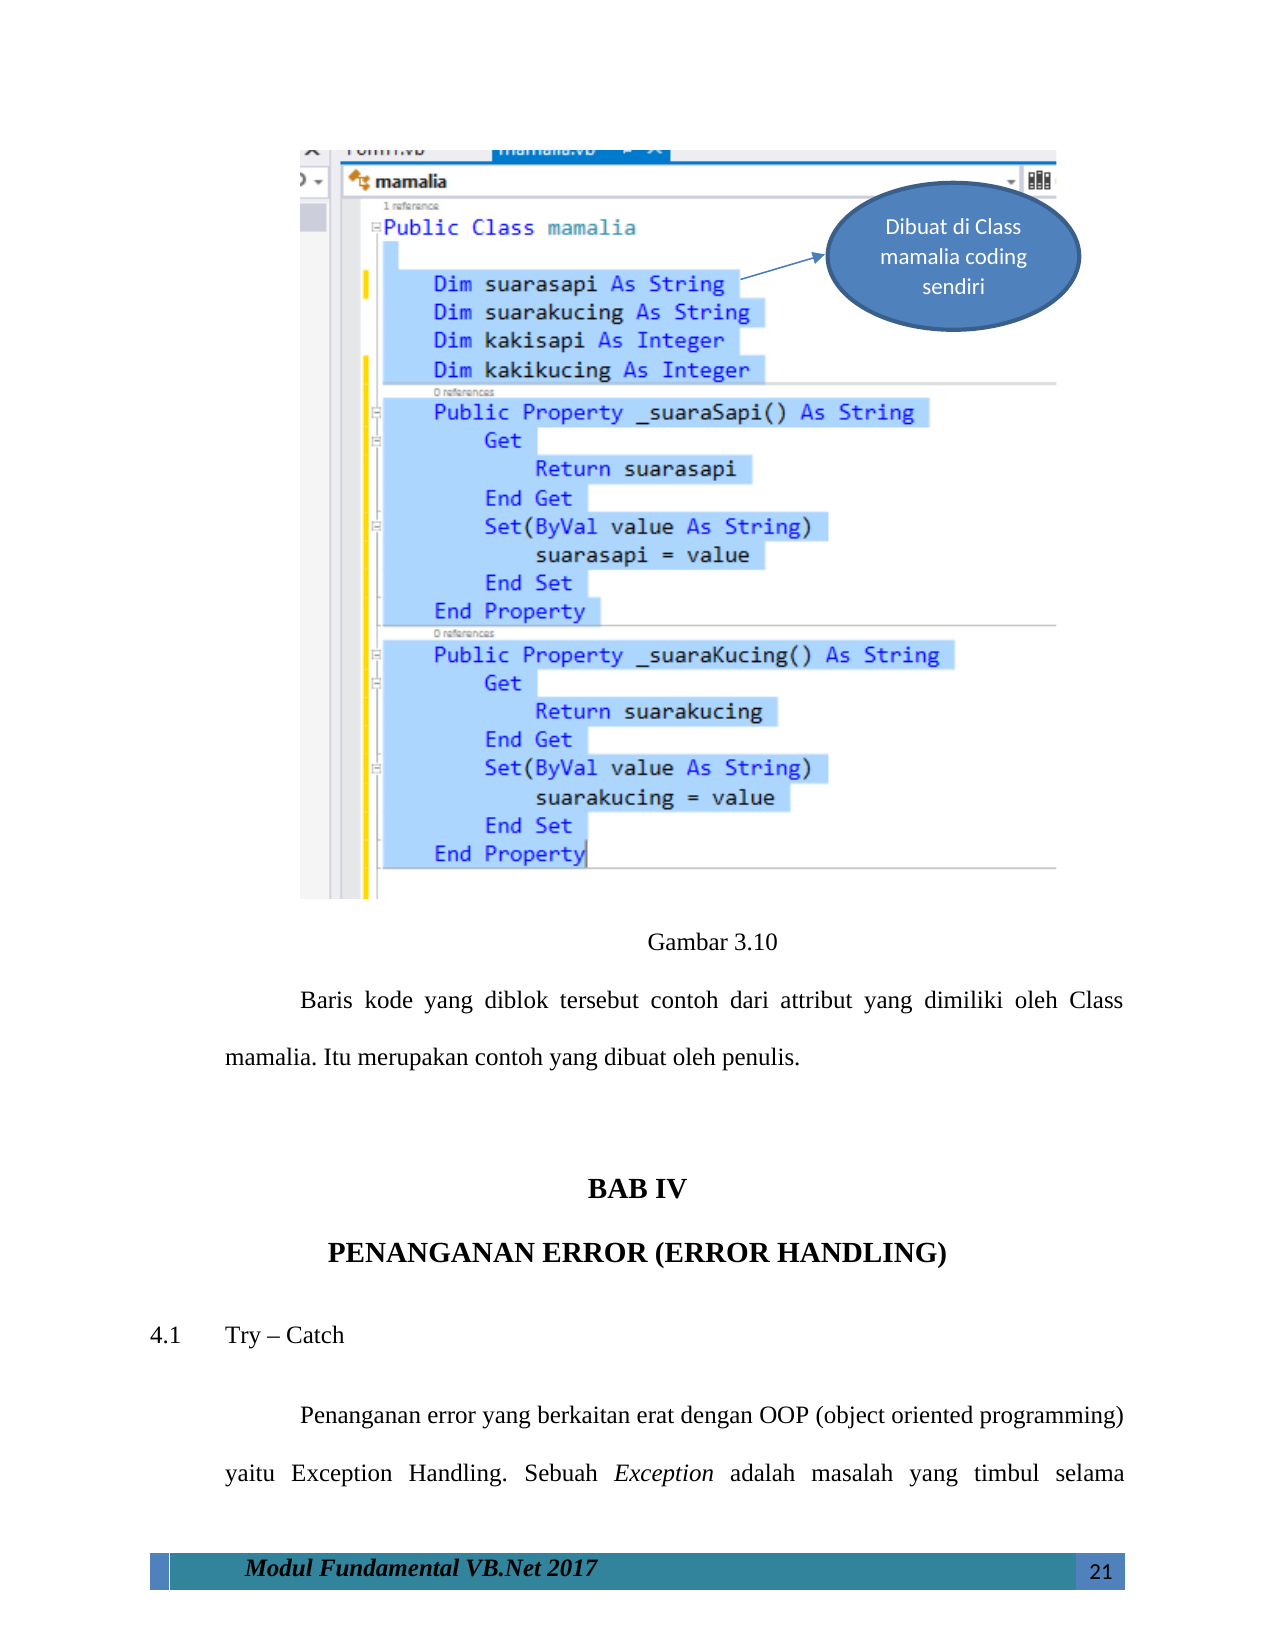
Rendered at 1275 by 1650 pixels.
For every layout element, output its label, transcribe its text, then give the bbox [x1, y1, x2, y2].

picture [300, 150, 1057, 899]
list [225, 1400, 1125, 1487]
list Gambar 3.10 [225, 927, 1125, 956]
subtitle BAB IV [150, 1172, 1125, 1205]
subtitle 4.1 Try – Catch [150, 1321, 1125, 1349]
subtitle PENANGANAN ERROR (ERROR HANDLING) [150, 1235, 1125, 1269]
list Baris kode yang diblok tersebut contoh dari attribut yang dimiliki oleh Class mamalia. Itu merupakan contoh yang dibuat oleh penulis. [225, 985, 1125, 1071]
